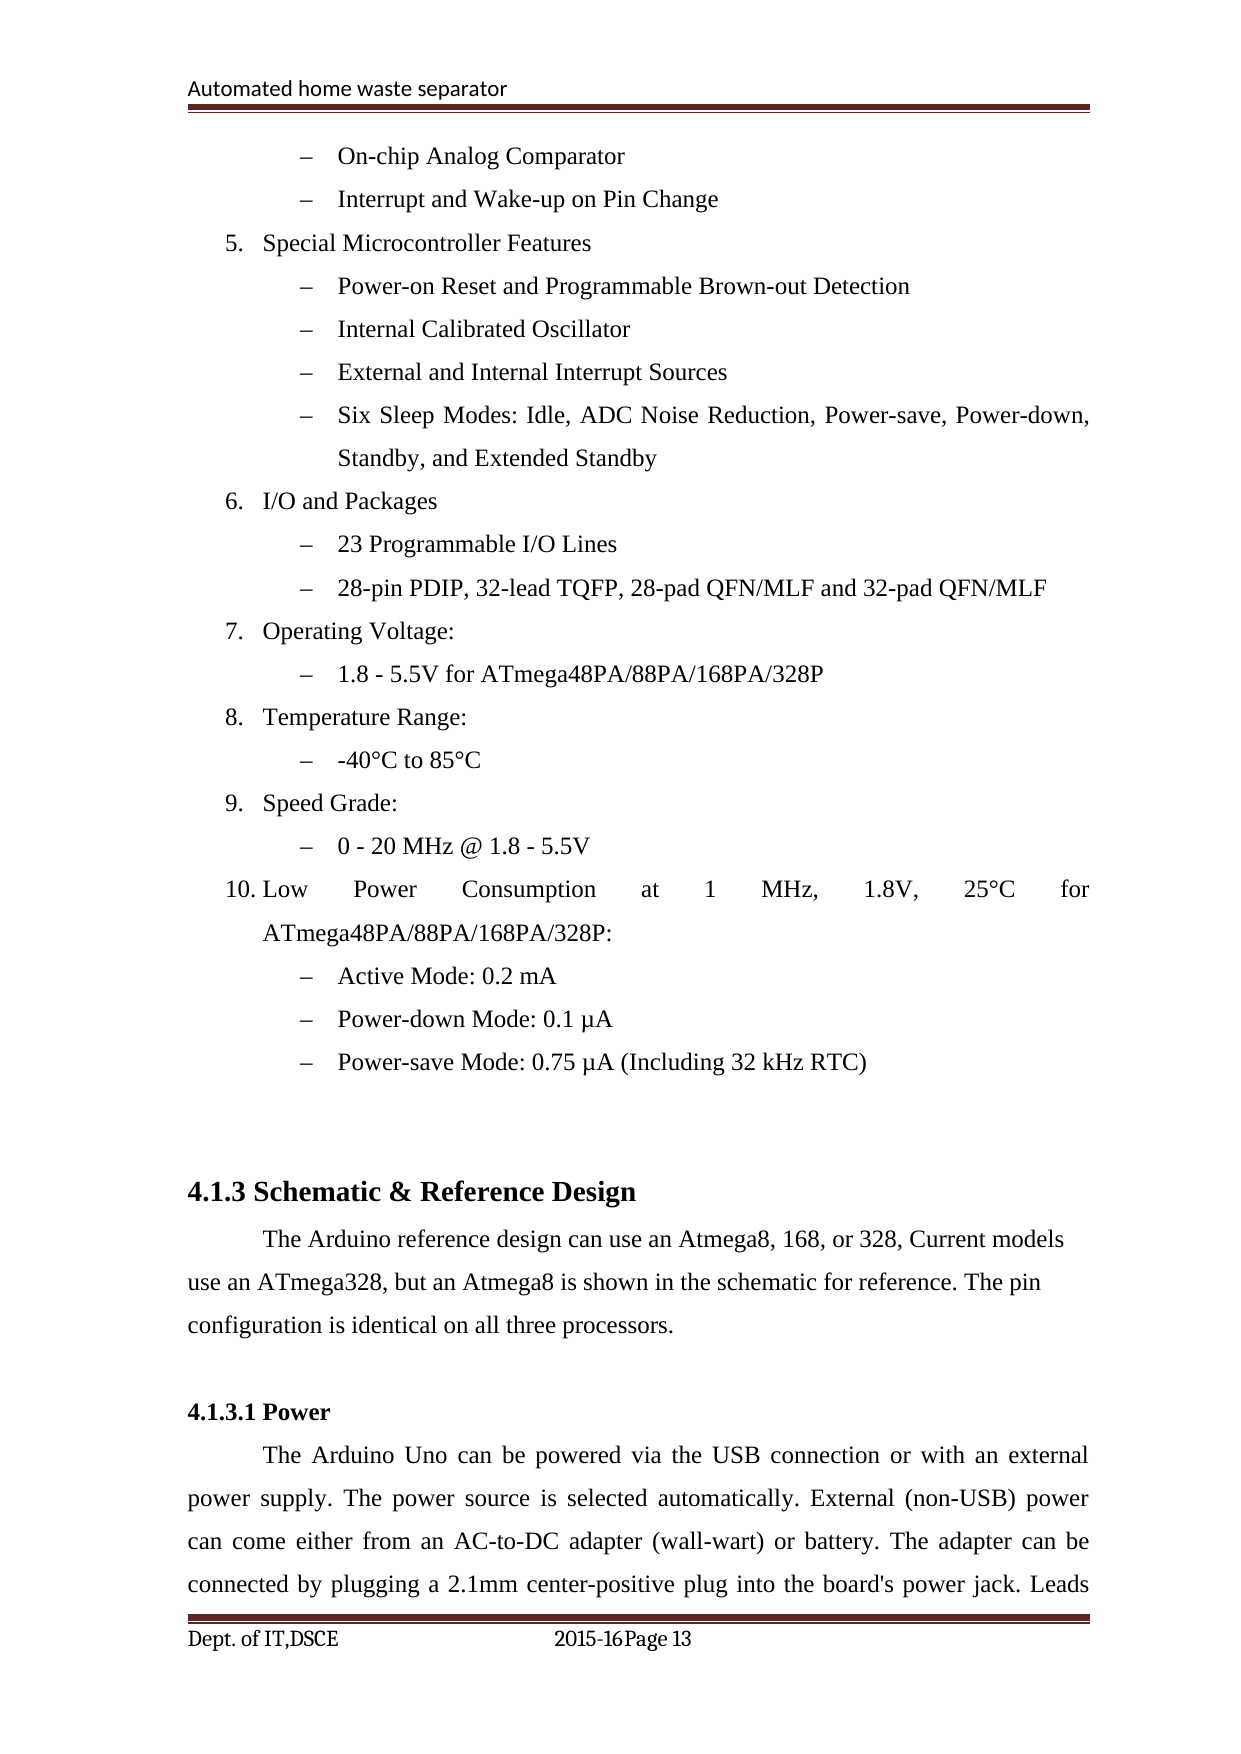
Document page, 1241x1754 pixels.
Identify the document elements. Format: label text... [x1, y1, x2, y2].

list Power-on Reset and Programmable Brown-out Detection [300, 271, 1090, 299]
list -40°C to 85°C [300, 745, 1090, 774]
text 4.1.3 Schematic & Reference Design [187, 1174, 1090, 1207]
text 4.1.3.1 Power [187, 1397, 1090, 1425]
list Interrupt and Wake-up on Pin Change [300, 184, 1090, 213]
list Special Microcontroller Features [225, 228, 1090, 256]
list Operating Voltage: [225, 616, 1090, 644]
list 0 - 20 MHz @ 1.8 - 5.5V [300, 831, 1090, 860]
list 1.8 - 5.5V for ATmega48PA/88PA/168PA/328P [300, 659, 1090, 688]
list Internal Calibrated Oscillator [300, 314, 1090, 343]
text The Arduino reference design can use an Atmega8, 168, or 328, Current models use an ATmega328, but an Atmega8 is shown in the schematic for reference. The pin configuration is identical on all three processors. [187, 1224, 1090, 1339]
list 28-pin PDIP, 32-lead TQFP, 28-pad QFN/MLF and 32-pad QFN/MLF [300, 573, 1090, 601]
list External and Internal Interrupt Sources [300, 357, 1090, 386]
list Power-save Mode: 0.75 µA (Including 32 kHz RTC) [300, 1047, 1090, 1076]
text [187, 1440, 1090, 1598]
list Speed Grade: [225, 788, 1090, 817]
list Power-down Mode: 0.1 µA [300, 1004, 1090, 1033]
list Active Mode: 0.2 mA [300, 961, 1090, 989]
list On-chip Analog Comparator [300, 141, 1090, 170]
list 23 Programmable I/O Lines [300, 529, 1090, 558]
list I/O and Packages [225, 486, 1090, 515]
list Low Power Consumption at 1 MHz, 1.8V, 25°C for ATmega48PA/88PA/168PA/328P: [225, 874, 1090, 946]
list Six Sleep Modes: Idle, ADC Noise Reduction, Power-save, Power-down, Standby, and Extended Standby [300, 400, 1090, 472]
list Temperature Range: [225, 702, 1090, 731]
